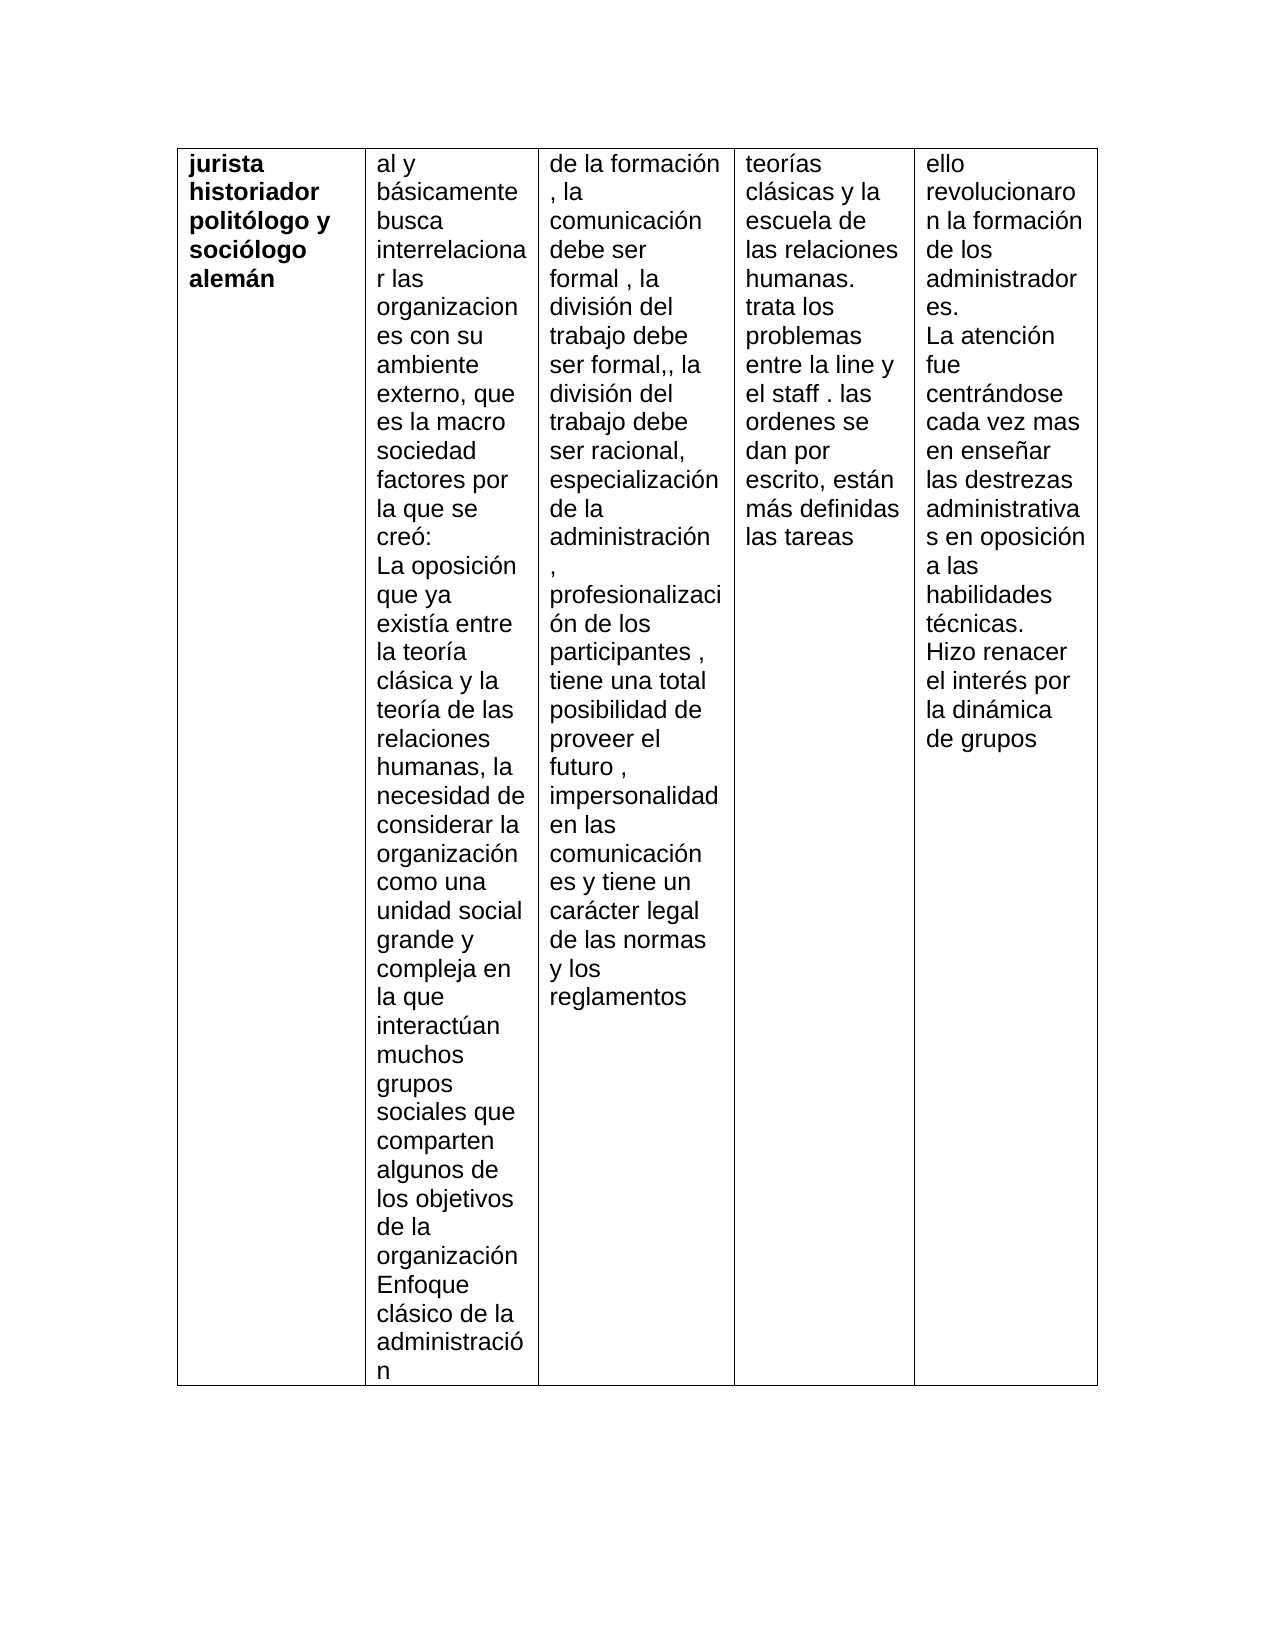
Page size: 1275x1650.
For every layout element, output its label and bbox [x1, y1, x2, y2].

table_cell [735, 149, 914, 1385]
table_cell [915, 149, 1097, 1385]
table_cell [539, 149, 734, 1385]
table_cell [178, 149, 365, 1385]
table_cell [366, 149, 538, 1385]
